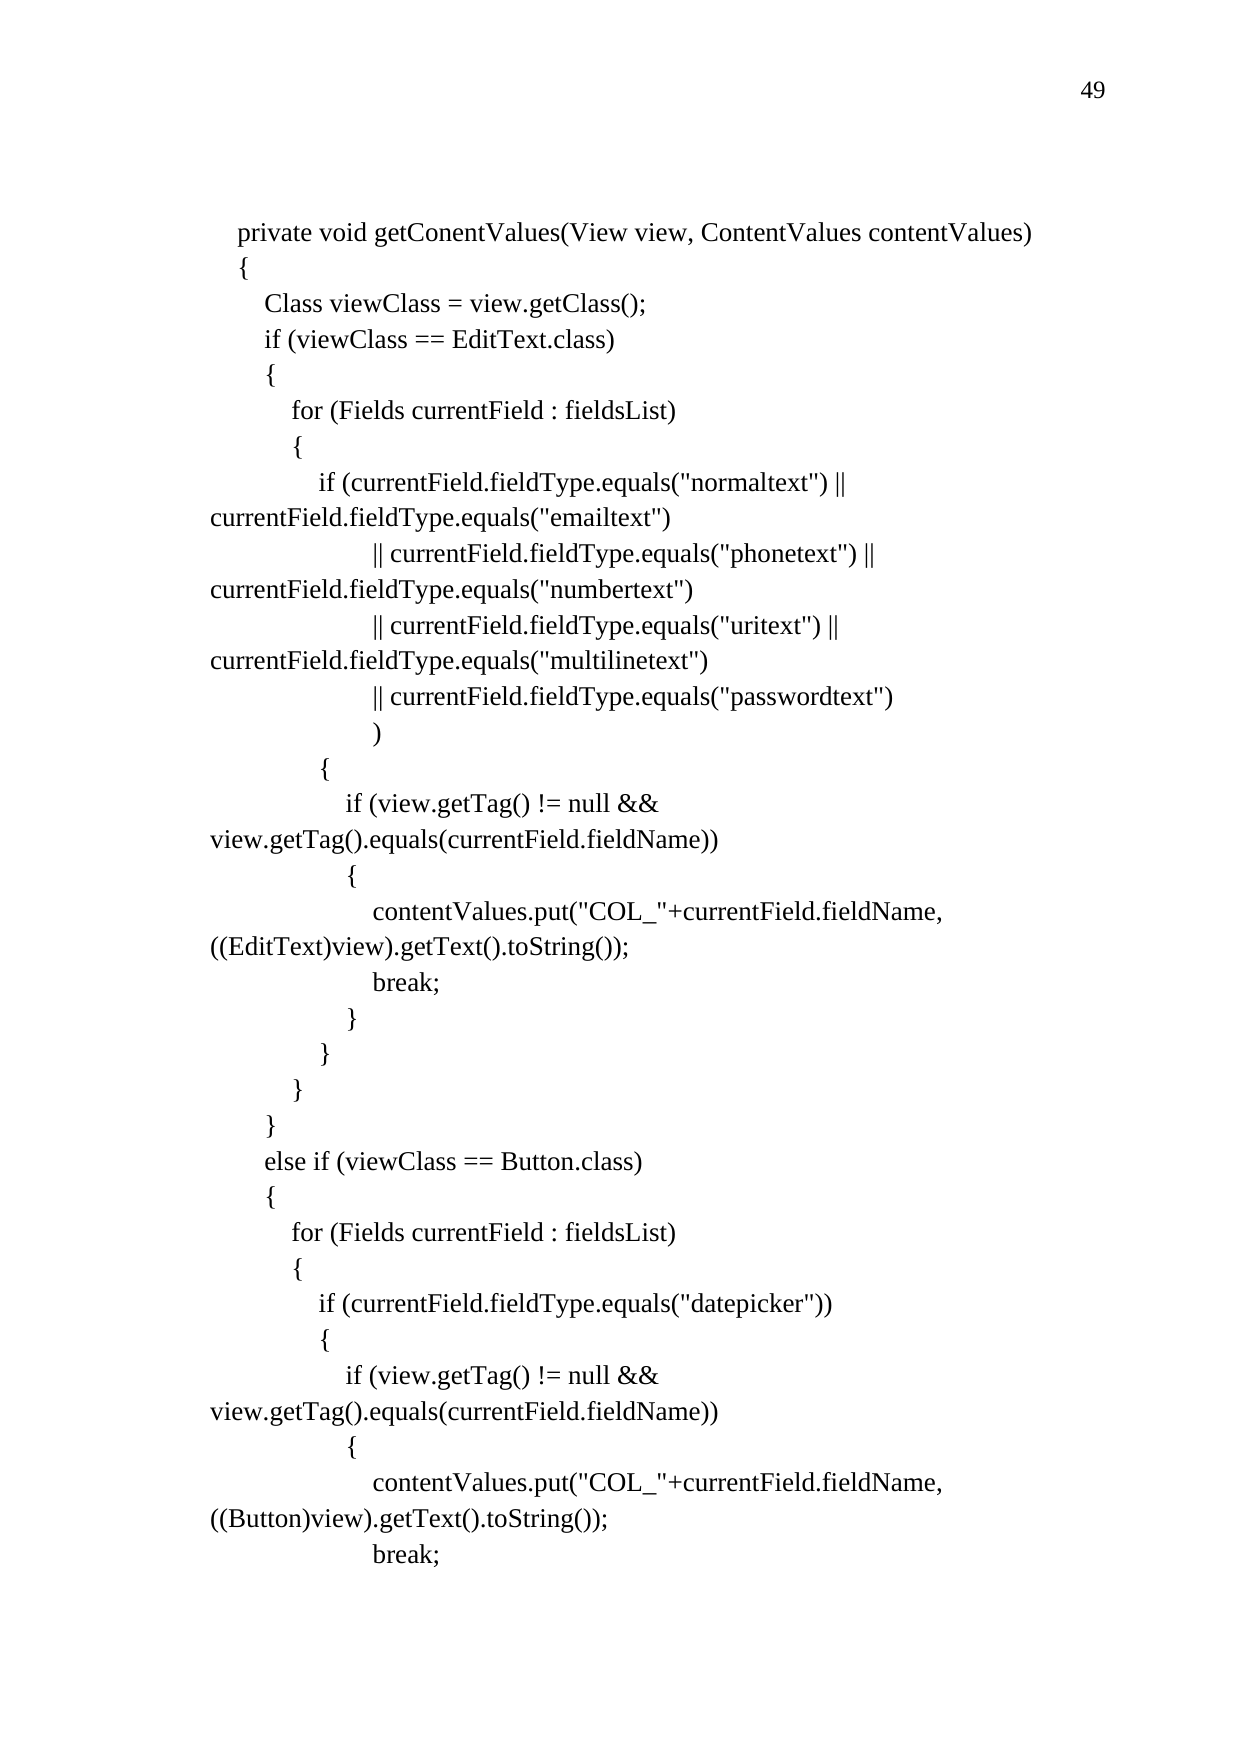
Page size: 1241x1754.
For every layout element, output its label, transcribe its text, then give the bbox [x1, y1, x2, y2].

text if (currentField.fieldType.equals("datepicker")) [210, 1288, 1105, 1319]
text { [210, 859, 1105, 890]
text break; [210, 1538, 1105, 1569]
text { [210, 1431, 1105, 1462]
text contentValues.put("COL_"+currentField.fieldName, ((EditText)view).getText().toString()); [210, 894, 1105, 961]
text { [210, 1252, 1105, 1283]
text } [210, 1073, 1105, 1104]
text ) [210, 716, 1105, 747]
text for (Fields currentField : fieldsList) [210, 394, 1105, 426]
text || currentField.fieldType.equals("passwordtext") [210, 680, 1105, 711]
text || currentField.fieldType.equals("phonetext") || currentField.fieldType.equals("numbertext") [210, 537, 1105, 604]
text if (viewClass == EditText.class) [210, 323, 1105, 354]
text { [210, 752, 1105, 783]
text Class viewClass = view.getClass(); [210, 287, 1105, 318]
text if (currentField.fieldType.equals("normaltext") || currentField.fieldType.equals("emailtext") [210, 466, 1105, 533]
text else if (viewClass == Button.class) [210, 1145, 1105, 1176]
text if (view.getTag() != null && view.getTag().equals(currentField.fieldName)) [210, 1359, 1105, 1426]
text { [210, 430, 1105, 461]
text { [210, 359, 1105, 390]
text } [210, 1037, 1105, 1069]
text { [210, 251, 1105, 283]
text { [210, 1323, 1105, 1354]
text private void getConentValues(View view, ContentValues contentValues) [210, 216, 1105, 247]
text } [210, 1109, 1105, 1140]
text break; [210, 966, 1105, 997]
text if (view.getTag() != null && view.getTag().equals(currentField.fieldName)) [210, 787, 1105, 854]
text } [210, 1002, 1105, 1033]
text contentValues.put("COL_"+currentField.fieldName, ((Button)view).getText().toString()); [210, 1466, 1105, 1533]
text { [210, 1180, 1105, 1212]
text for (Fields currentField : fieldsList) [210, 1216, 1105, 1247]
text || currentField.fieldType.equals("uritext") || currentField.fieldType.equals("multilinetext") [210, 609, 1105, 676]
